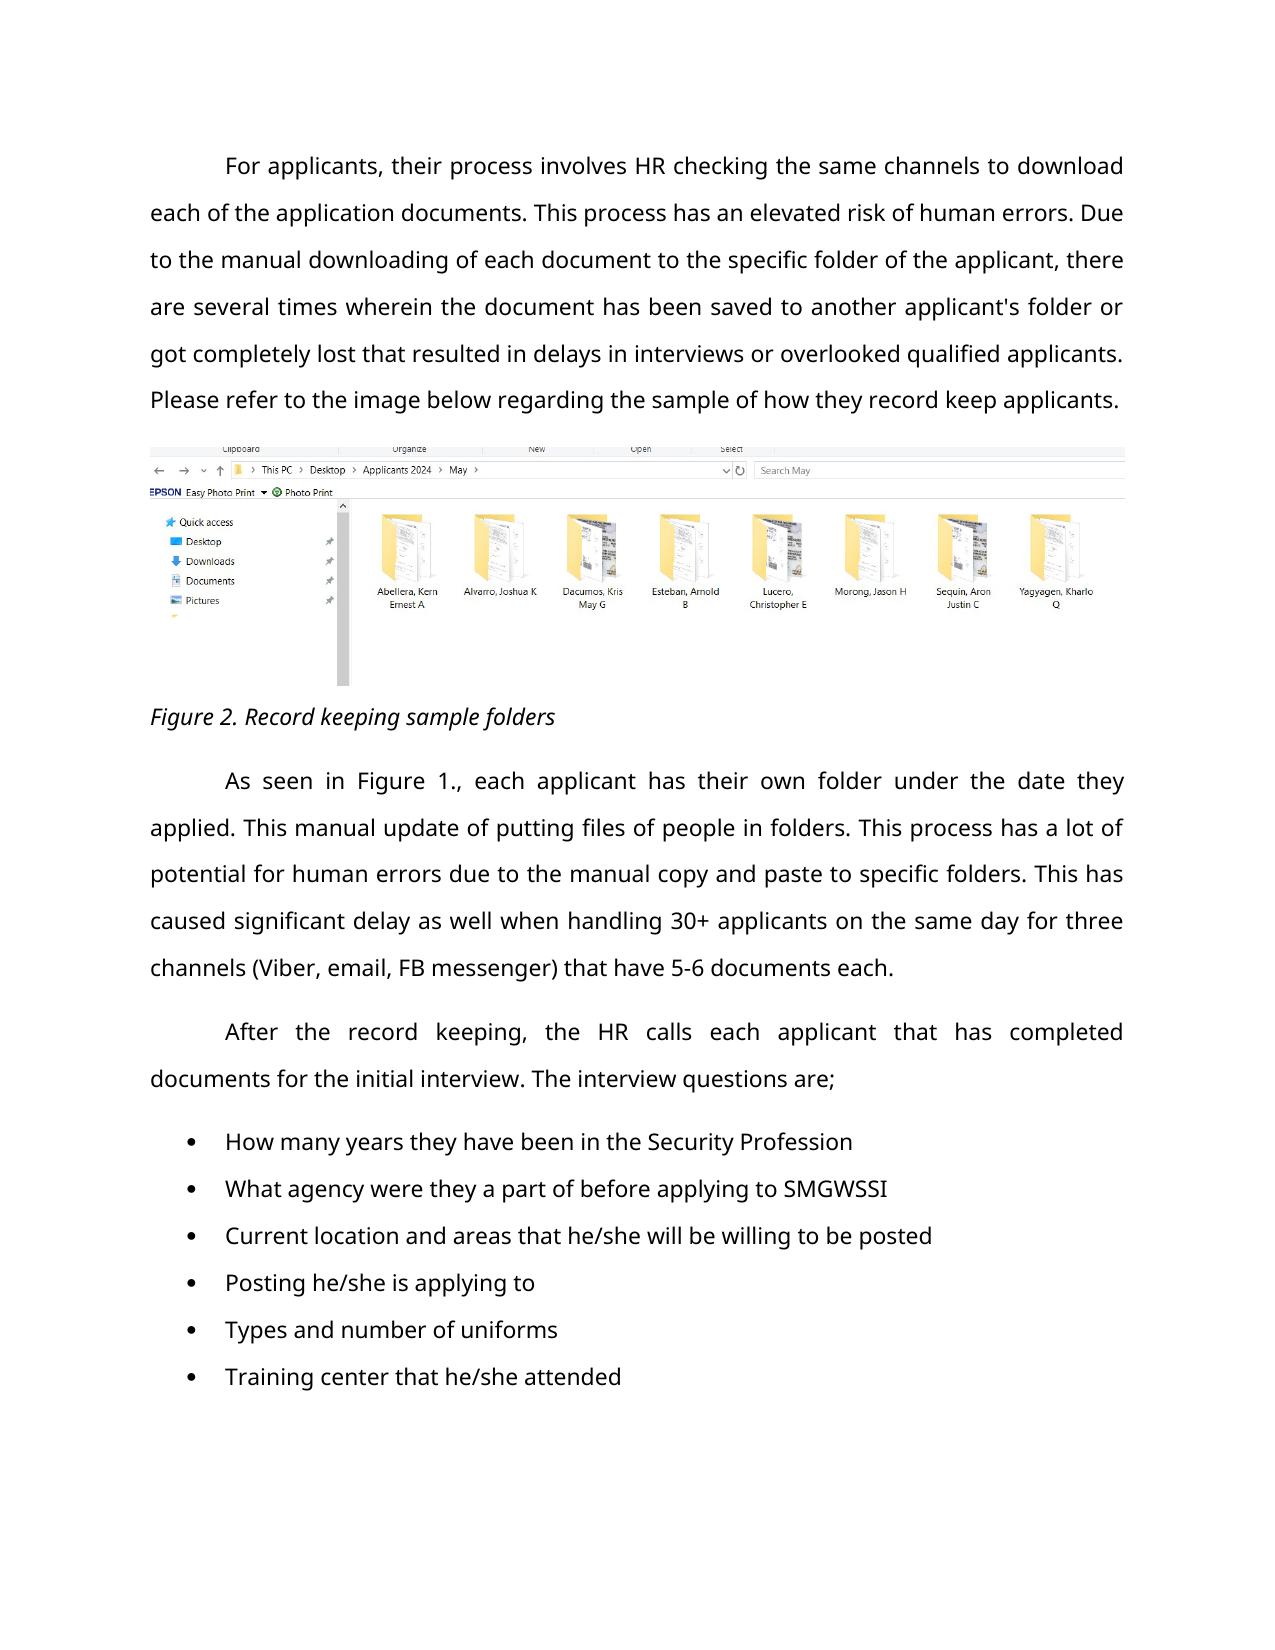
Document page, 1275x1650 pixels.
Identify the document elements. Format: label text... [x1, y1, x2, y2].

text As seen in Figure 1., each applicant has their own folder under the date they applied. This manual update of putting files of people in folders. This process has a lot of potential for human errors due to the manual copy and paste to specific folders. This has caused significant delay as well when handling 30+ applicants on the same day for three channels (Viber, email, FB messenger) that have 5-6 documents each. [150, 764, 1125, 983]
text Figure 2. Record keeping sample folders [150, 686, 1125, 732]
list Current location and areas that he/she will be willing to be posted [187, 1220, 1125, 1251]
list Posting he/she is applying to [187, 1267, 1125, 1298]
picture [150, 447, 1125, 686]
text After the record keeping, the HR calls each applicant that has completed documents for the initial interview. The interview questions are; [150, 1016, 1125, 1094]
text For applicants, their process involves HR checking the same channels to download each of the application documents. This process has an elevated risk of human errors. Due to the manual downloading of each document to the specific folder of the applicant, there are several times wherein the document has been saved to another applicant's folder or got completely lost that resulted in delays in interviews or overlooked qualified applicants. Please refer to the image below regarding the sample of how they record keep applicants. [150, 150, 1125, 416]
list What agency were they a part of before applying to SMGWSSI [187, 1173, 1125, 1204]
list Types and number of uniforms [187, 1313, 1125, 1345]
list Training center that he/she attended [187, 1360, 1125, 1392]
list How many years they have been in the Security Profession [187, 1126, 1125, 1157]
